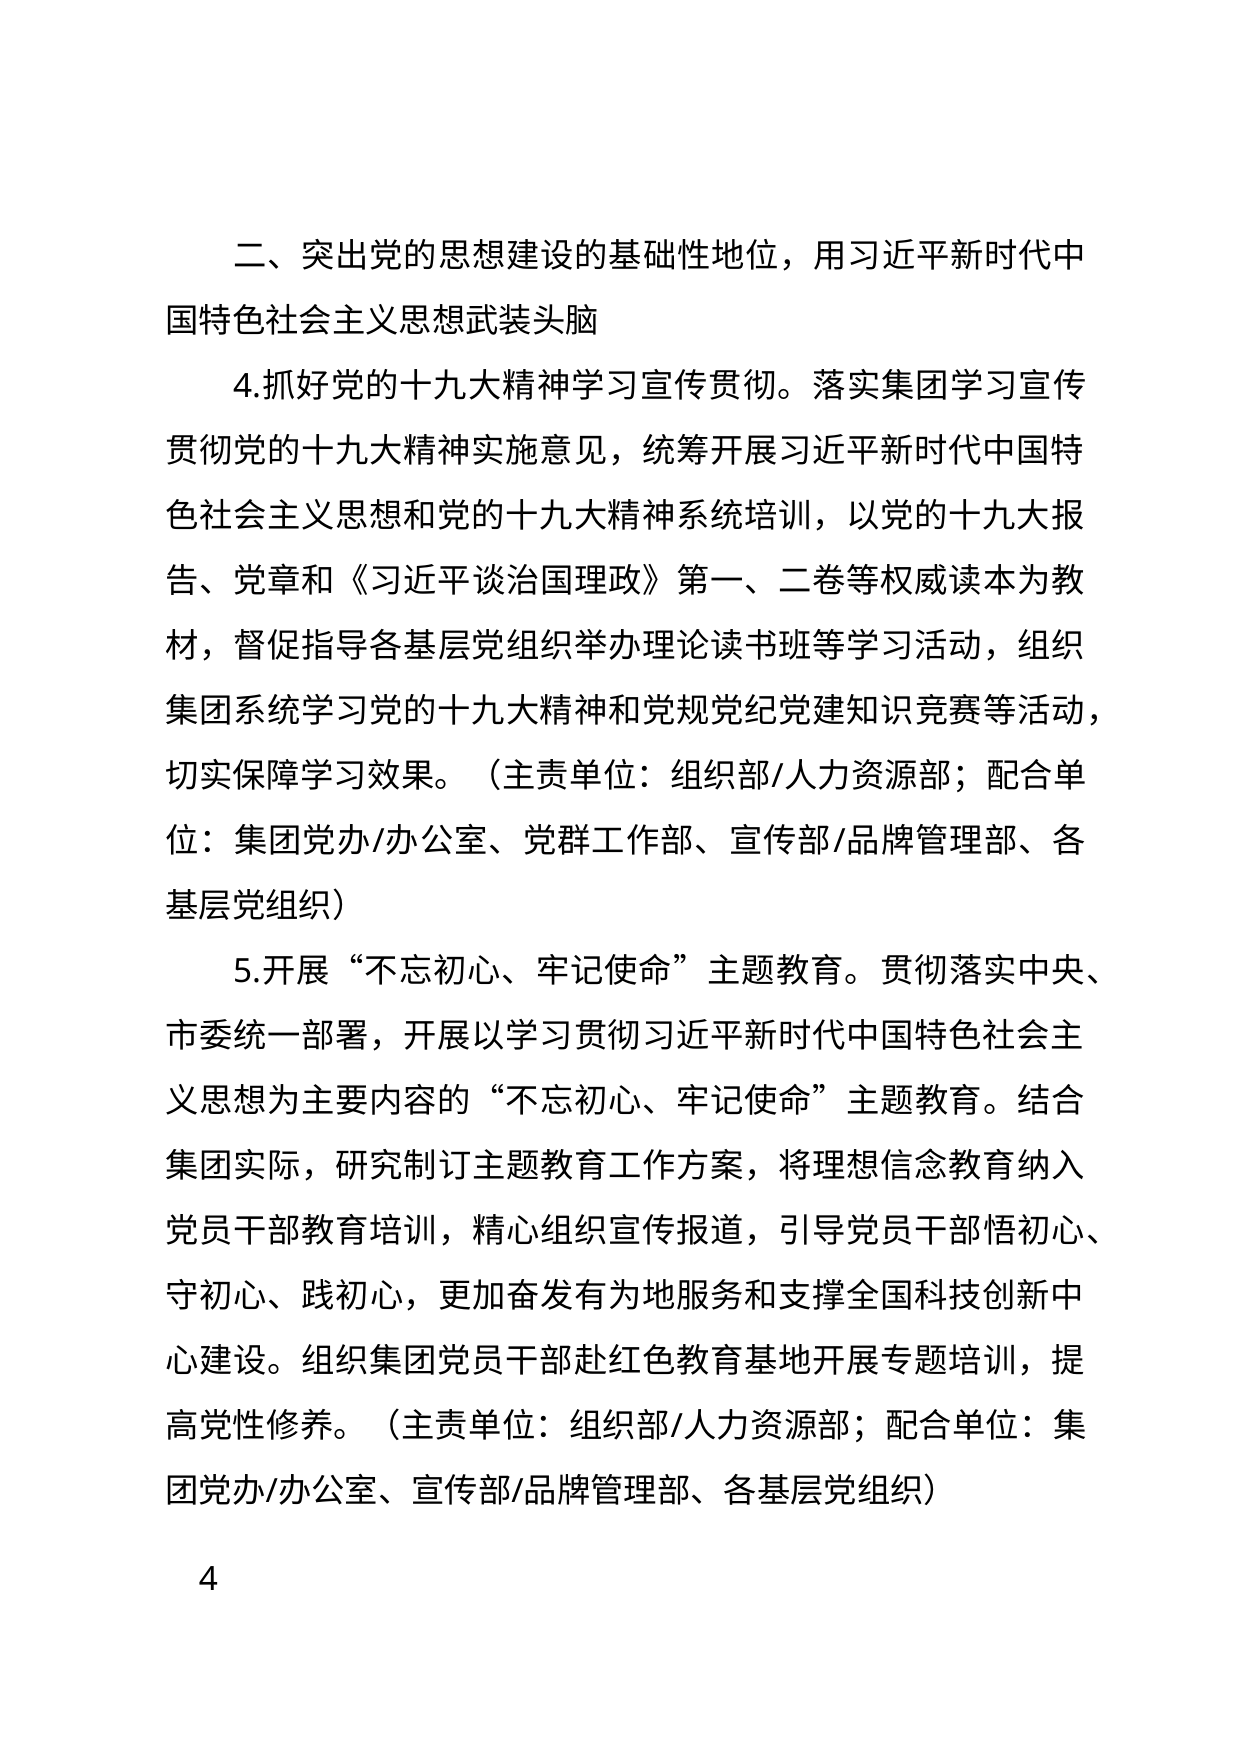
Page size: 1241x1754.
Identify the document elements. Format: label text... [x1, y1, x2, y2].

text 5.开展“不忘初心、牢记使命”主题教育。贯彻落实中央、市委统一部署，开展以学习贯彻习近平新时代中国特色社会主义思想为主要内容的“不忘初心、牢记使命”主题教育。结合集团实际，研究制订主题教育工作方案，将理想信念教育纳入党员干部教育培训，精心组织宣传报道，引导党员干部悟初心、守初心、践初心，更加奋发有为地服务和支撑全国科技创新中心建设。组织集团党员干部赴红色教育基地开展专题培训，提高党性修养。（主责单位：组织部/人力资源部；配合单位：集团党办/办公室、宣传部/品牌管理部、各基层党组织） [165, 936, 1087, 1521]
text 二、突出党的思想建设的基础性地位，用习近平新时代中国特色社会主义思想武装头脑 [165, 221, 1087, 351]
text 4.抓好党的十九大精神学习宣传贯彻。落实集团学习宣传贯彻党的十九大精神实施意见，统筹开展习近平新时代中国特色社会主义思想和党的十九大精神系统培训，以党的十九大报告、党章和《习近平谈治国理政》第一、二卷等权威读本为教材，督促指导各基层党组织举办理论读书班等学习活动，组织集团系统学习党的十九大精神和党规党纪党建知识竞赛等活动，切实保障学习效果。（主责单位：组织部/人力资源部；配合单位：集团党办/办公室、党群工作部、宣传部/品牌管理部、各基层党组织） [165, 351, 1087, 936]
